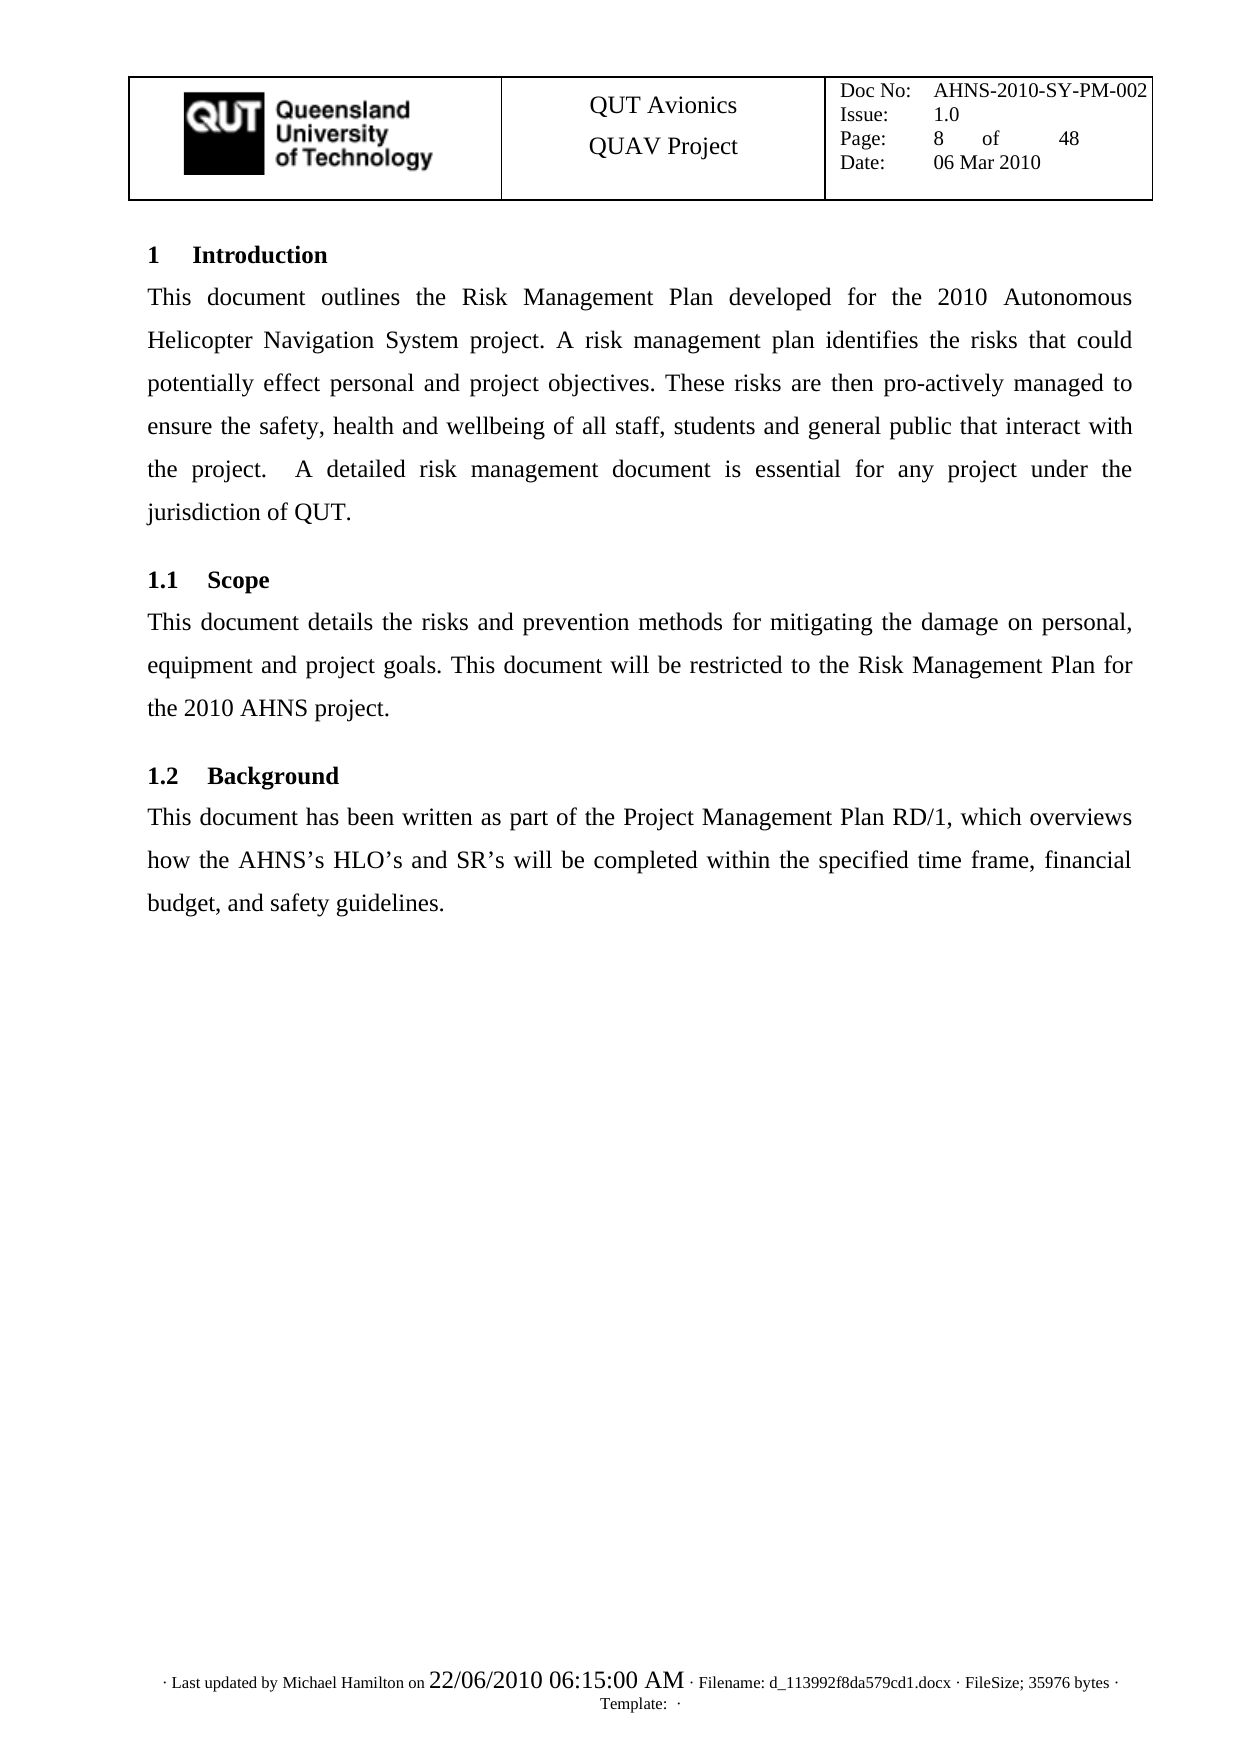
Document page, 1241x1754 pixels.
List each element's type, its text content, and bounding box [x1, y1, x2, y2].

picture [183, 83, 477, 175]
subtitle Background [147, 761, 1134, 790]
text This document outlines the Risk Management Plan developed for the 2010 Autonomous Helicopter Navigation System project. A risk management plan identifies the risks that could potentially effect personal and project objectives. These risks are then pro-actively managed to ensure the safety, health and wellbeing of all staff, students and general public that interact with the project. A detailed risk management document is essential for any project under the jurisdiction of QUT. [147, 282, 1134, 526]
subtitle Introduction [147, 240, 1134, 269]
text This document details the risks and prevention methods for mitigating the damage on personal, equipment and project goals. This document will be restricted to the Risk Management Plan for the 2010 AHNS project. [147, 607, 1134, 722]
subtitle Scope [147, 565, 1134, 594]
text This document has been written as part of the Project Management Plan RD/1, which overviews how the AHNS’s HLO’s and SR’s will be completed within the specified time frame, financial budget, and safety guidelines. [147, 802, 1134, 917]
